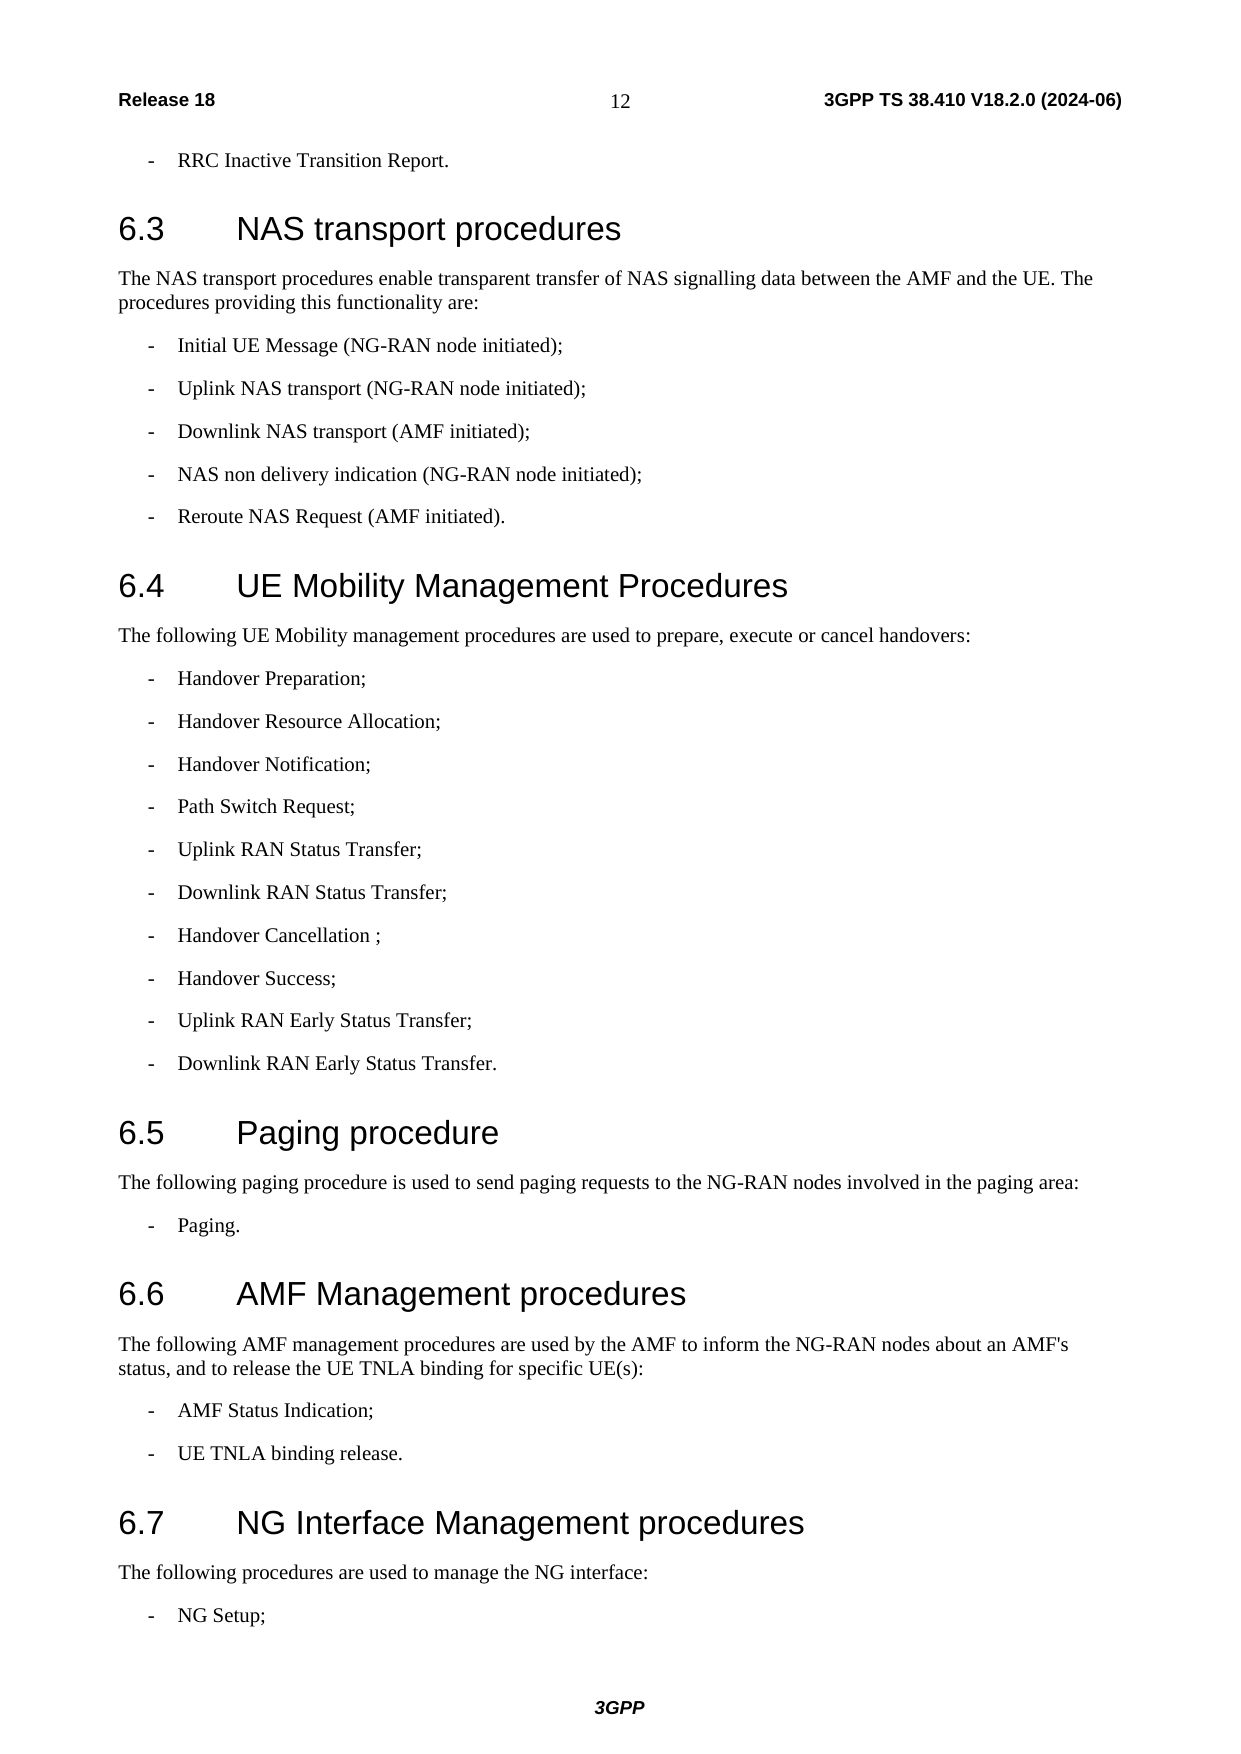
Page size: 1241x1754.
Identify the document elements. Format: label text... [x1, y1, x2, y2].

text - NAS non delivery indication (NG-RAN node initiated); [148, 462, 1122, 486]
text - Handover Notification; [148, 752, 1122, 776]
text - Handover Preparation; [148, 666, 1122, 690]
text - Downlink RAN Status Transfer; [148, 880, 1122, 904]
text - Paging. [148, 1213, 1122, 1237]
text The following procedures are used to manage the NG interface: [118, 1560, 1122, 1584]
text - Handover Success; [148, 966, 1122, 990]
text - AMF Status Indication; [148, 1398, 1122, 1422]
text - UE TNLA binding release. [148, 1441, 1122, 1465]
subtitle 6.6 AMF Management procedures [118, 1274, 1122, 1313]
text The following paging procedure is used to send paging requests to the NG-RAN nodes involved in the paging area: [118, 1170, 1122, 1194]
text The following UE Mobility management procedures are used to prepare, execute or cancel handovers: [118, 623, 1122, 647]
text - Downlink RAN Early Status Transfer. [148, 1051, 1122, 1075]
subtitle 6.5 Paging procedure [118, 1113, 1122, 1151]
subtitle 6.3 NAS transport procedures [118, 209, 1122, 247]
text - Handover Resource Allocation; [148, 709, 1122, 733]
text - Initial UE Message (NG-RAN node initiated); [148, 333, 1122, 357]
text - Uplink RAN Early Status Transfer; [148, 1008, 1122, 1032]
text - Uplink NAS transport (NG-RAN node initiated); [148, 376, 1122, 400]
text - Path Switch Request; [148, 794, 1122, 818]
text The following AMF management procedures are used by the AMF to inform the NG-RAN nodes about an AMF's status, and to release the UE TNLA binding for specific UE(s): [118, 1332, 1122, 1380]
text - RRC Inactive Transition Report. [148, 147, 1122, 172]
text - Downlink NAS transport (AMF initiated); [148, 419, 1122, 443]
text - NG Setup; [148, 1603, 1122, 1627]
subtitle 6.7 NG Interface Management procedures [118, 1503, 1122, 1541]
text The NAS transport procedures enable transparent transfer of NAS signalling data between the AMF and the UE. The procedures providing this functionality are: [118, 266, 1122, 314]
text - Uplink RAN Status Transfer; [148, 837, 1122, 861]
subtitle 6.4 UE Mobility Management Procedures [118, 566, 1122, 604]
text - Handover Cancellation ; [148, 923, 1122, 947]
text - Reroute NAS Request (AMF initiated). [148, 504, 1122, 528]
